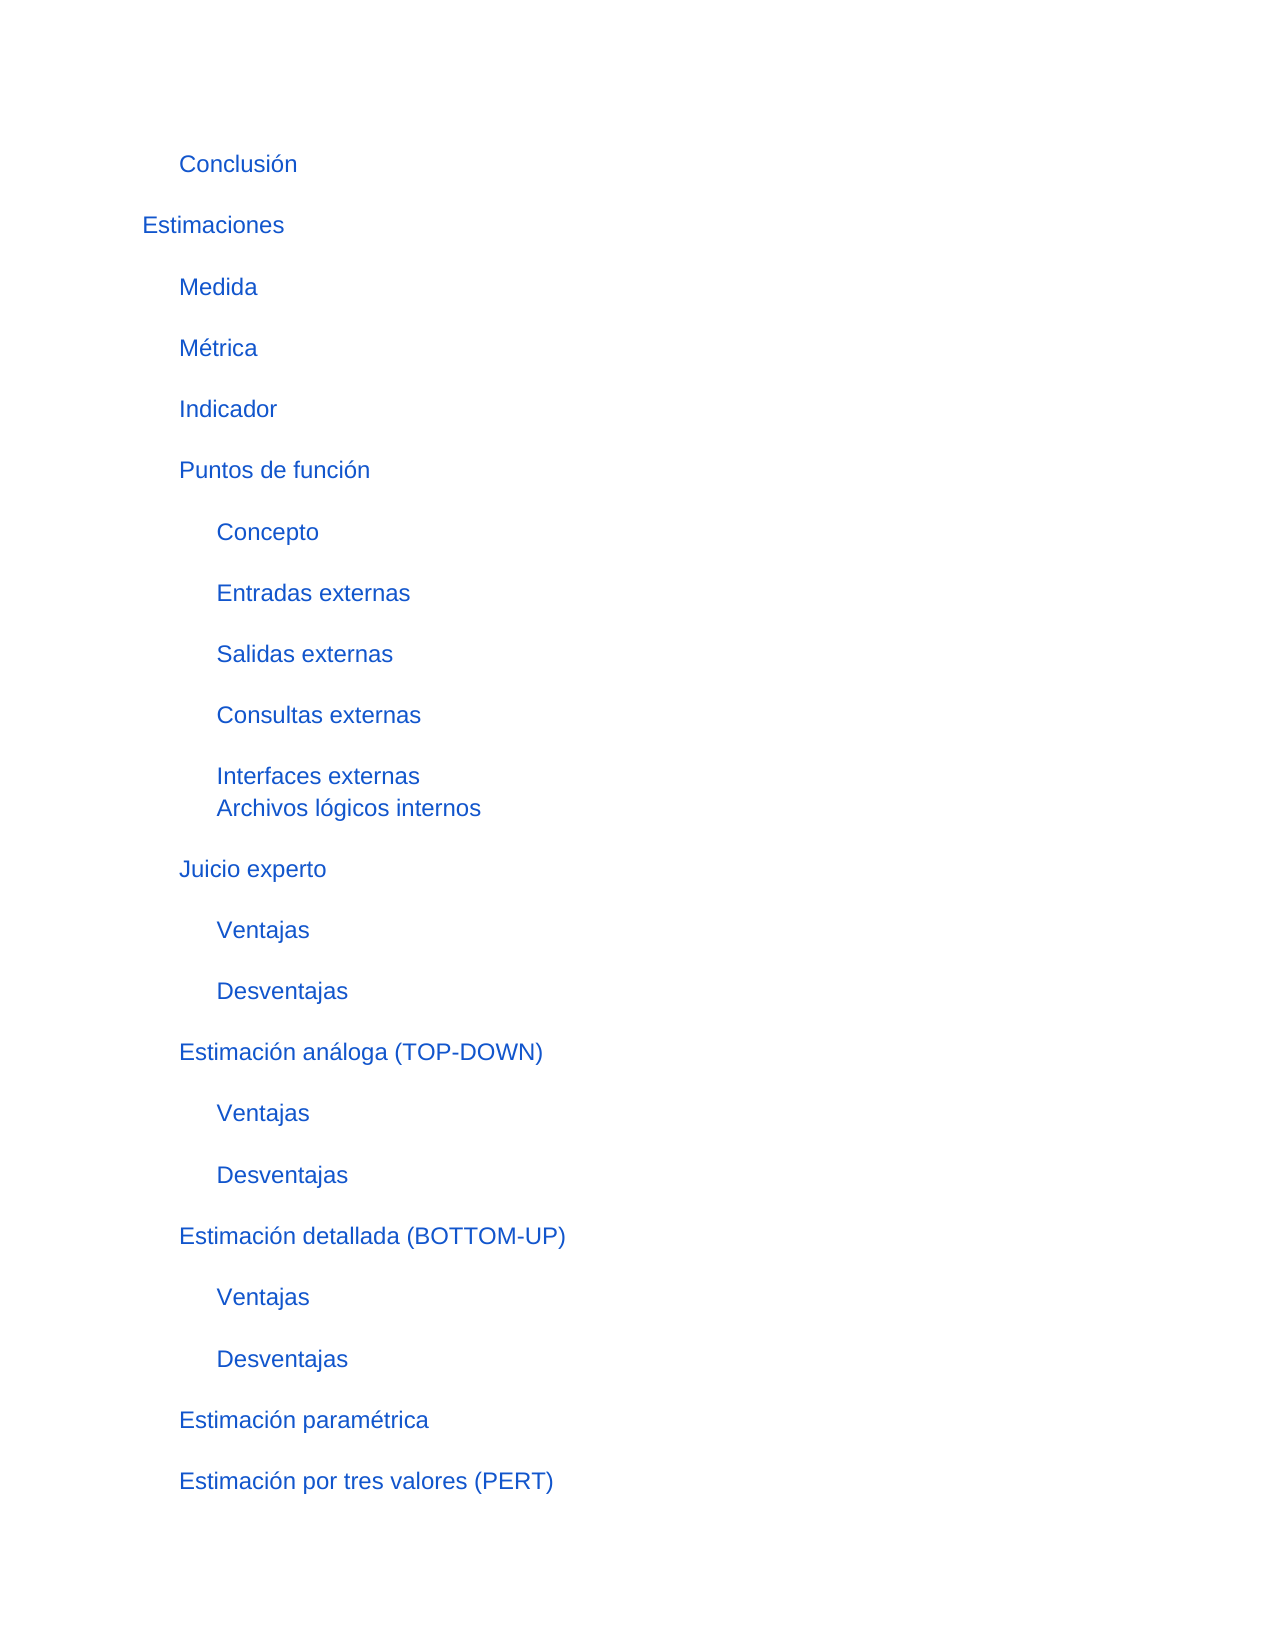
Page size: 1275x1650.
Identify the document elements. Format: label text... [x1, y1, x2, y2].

text Concepto [216, 517, 351, 545]
text Indicador [179, 395, 312, 423]
text Ventajas [216, 1099, 342, 1127]
text Estimación análoga (TOP‐DOWN) [179, 1038, 552, 1066]
text Estimación paramétrica [179, 1406, 456, 1433]
text Consultas externas [216, 701, 446, 728]
text Estimaciones [142, 211, 312, 239]
text Archivos lógicos internos [216, 794, 507, 821]
text Entradas externas [216, 578, 437, 606]
text Ventajas [216, 916, 342, 943]
text Salidas externas [216, 640, 417, 667]
text Ventajas [216, 1283, 342, 1311]
text Desventajas [216, 977, 377, 1005]
text Juicio experto [179, 855, 357, 882]
text Desventajas [216, 1161, 377, 1188]
text Conclusión [179, 150, 327, 178]
text Métrica [179, 334, 296, 362]
text Interfaces externas [216, 762, 448, 789]
text Desventajas [216, 1344, 377, 1372]
text Estimación detallada (BOTTOM‐UP) [179, 1222, 577, 1249]
text Puntos de función [179, 456, 400, 484]
text Estimación por tres valores (PERT) [179, 1467, 562, 1494]
text Medida [179, 273, 294, 300]
